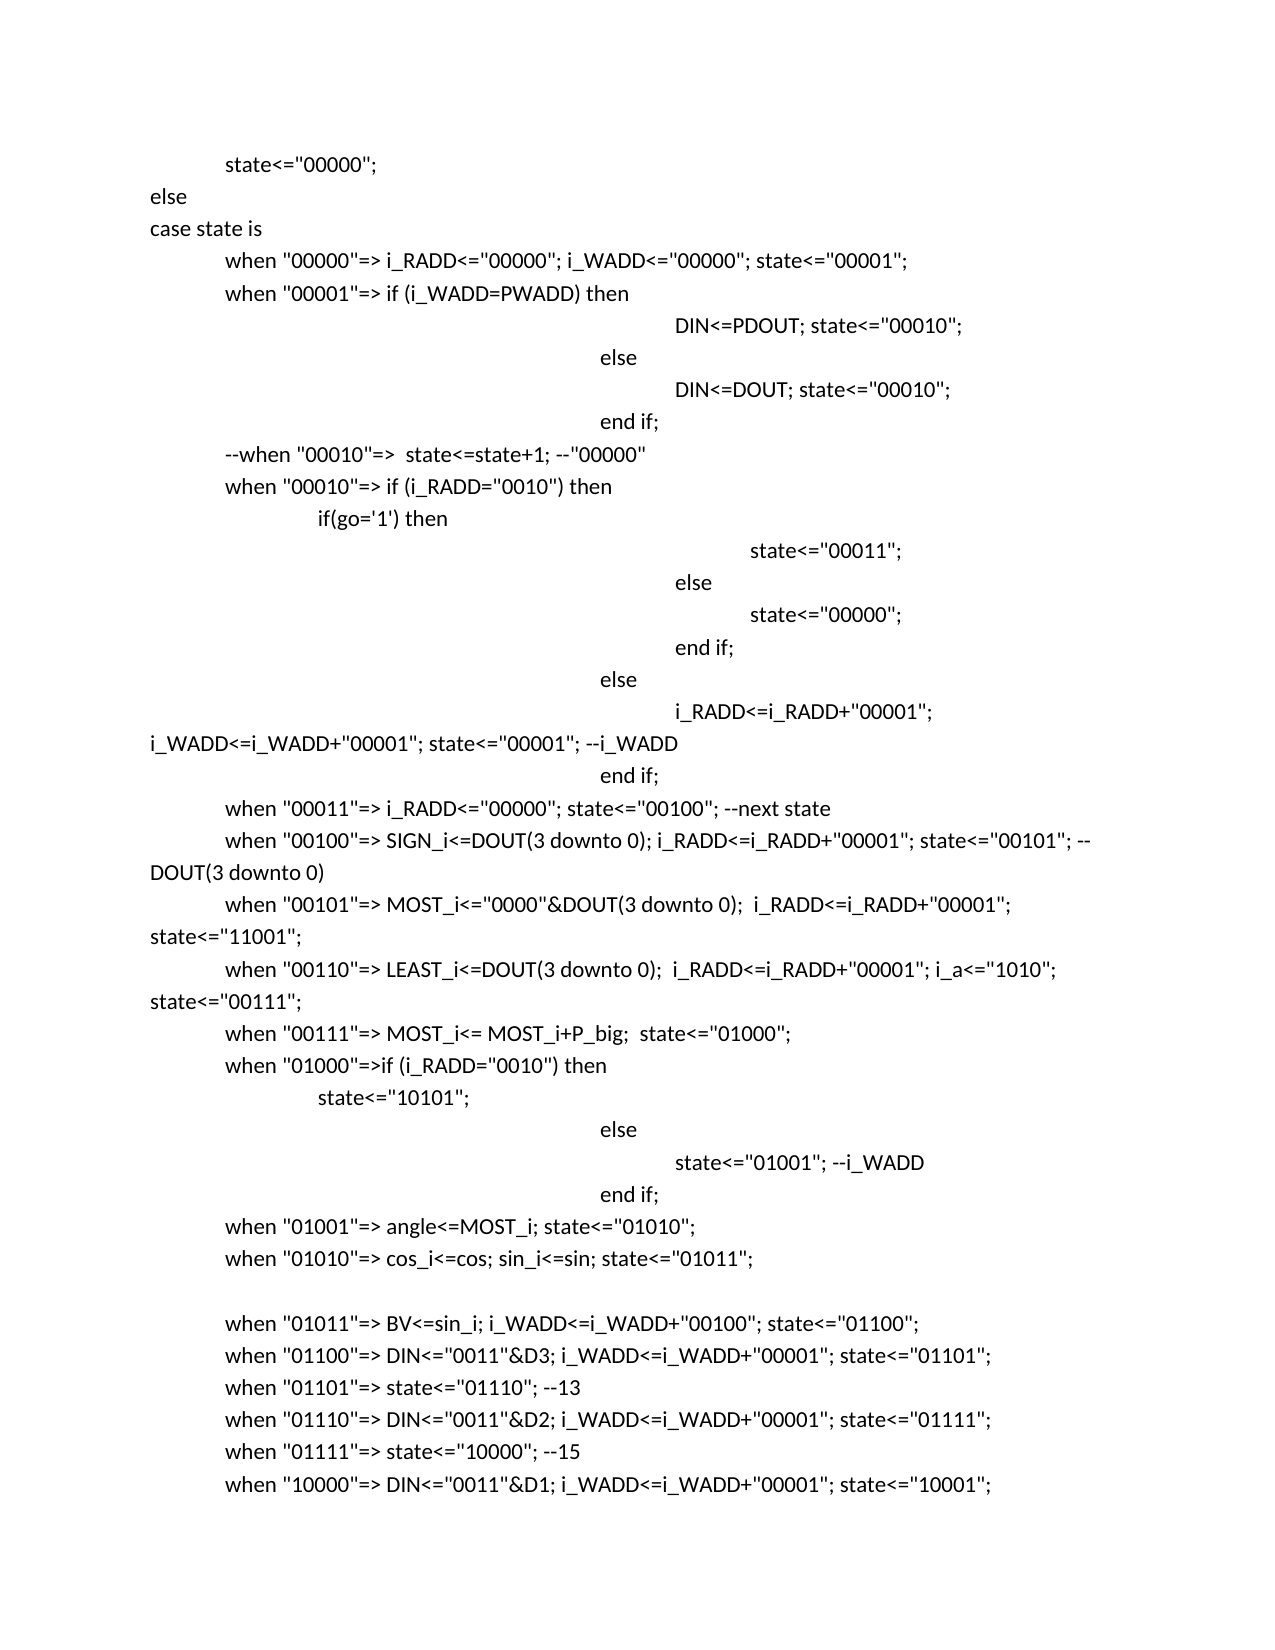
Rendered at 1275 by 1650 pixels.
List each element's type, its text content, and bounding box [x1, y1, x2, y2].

text i_RADD<=i_RADD+"00001"; i_WADD<=i_WADD+"00001"; state<="00001"; --i_WADD [150, 697, 1125, 757]
text when "01001"=> angle<=MOST_i; state<="01010"; [150, 1212, 1125, 1240]
text end if; [150, 762, 1125, 789]
text when "01101"=> state<="01110"; --13 [150, 1373, 1125, 1401]
text end if; [150, 633, 1125, 661]
text else [150, 568, 1125, 596]
text end if; [150, 1180, 1125, 1208]
text else [150, 182, 1125, 210]
text if(go='1') then [150, 504, 1125, 532]
text end if; [150, 407, 1125, 436]
text state<="00011"; [150, 536, 1125, 564]
text when "00111"=> MOST_i<= MOST_i+P_big; state<="01000"; [150, 1019, 1125, 1047]
text when "01011"=> BV<=sin_i; i_WADD<=i_WADD+"00100"; state<="01100"; [150, 1309, 1125, 1337]
text --when "00010"=> state<=state+1; --"00000" [150, 440, 1125, 468]
text when "01010"=> cos_i<=cos; sin_i<=sin; state<="01011"; [150, 1244, 1125, 1272]
text DIN<=DOUT; state<="00010"; [150, 375, 1125, 403]
text else [150, 343, 1125, 371]
text when "00010"=> if (i_RADD="0010") then [150, 472, 1125, 500]
text when "00000"=> i_RADD<="00000"; i_WADD<="00000"; state<="00001"; [150, 247, 1125, 274]
text state<="10101"; [150, 1083, 1125, 1111]
text else [150, 665, 1125, 693]
text when "00011"=> i_RADD<="00000"; state<="00100"; --next state [150, 794, 1125, 822]
text state<="00000"; [150, 150, 1125, 178]
text when "00101"=> MOST_i<="0000"&DOUT(3 downto 0); i_RADD<=i_RADD+"00001"; state<="11001"; [150, 890, 1125, 951]
text when "01110"=> DIN<="0011"&D2; i_WADD<=i_WADD+"00001"; state<="01111"; [150, 1405, 1125, 1433]
text when "01000"=>if (i_RADD="0010") then [150, 1051, 1125, 1079]
text when "00100"=> SIGN_i<=DOUT(3 downto 0); i_RADD<=i_RADD+"00001"; state<="00101"; --DOUT(3 downto 0) [150, 826, 1125, 886]
text case state is [150, 214, 1125, 242]
text when "01100"=> DIN<="0011"&D3; i_WADD<=i_WADD+"00001"; state<="01101"; [150, 1341, 1125, 1369]
text when "00110"=> LEAST_i<=DOUT(3 downto 0); i_RADD<=i_RADD+"00001"; i_a<="1010"; state<="00111"; [150, 955, 1125, 1015]
text when "10000"=> DIN<="0011"&D1; i_WADD<=i_WADD+"00001"; state<="10001"; [150, 1470, 1125, 1498]
text when "00001"=> if (i_WADD=PWADD) then [150, 279, 1125, 307]
text state<="00000"; [150, 601, 1125, 629]
text DIN<=PDOUT; state<="00010"; [150, 311, 1125, 339]
text state<="01001"; --i_WADD [150, 1148, 1125, 1176]
text when "01111"=> state<="10000"; --15 [150, 1437, 1125, 1466]
text else [150, 1116, 1125, 1144]
